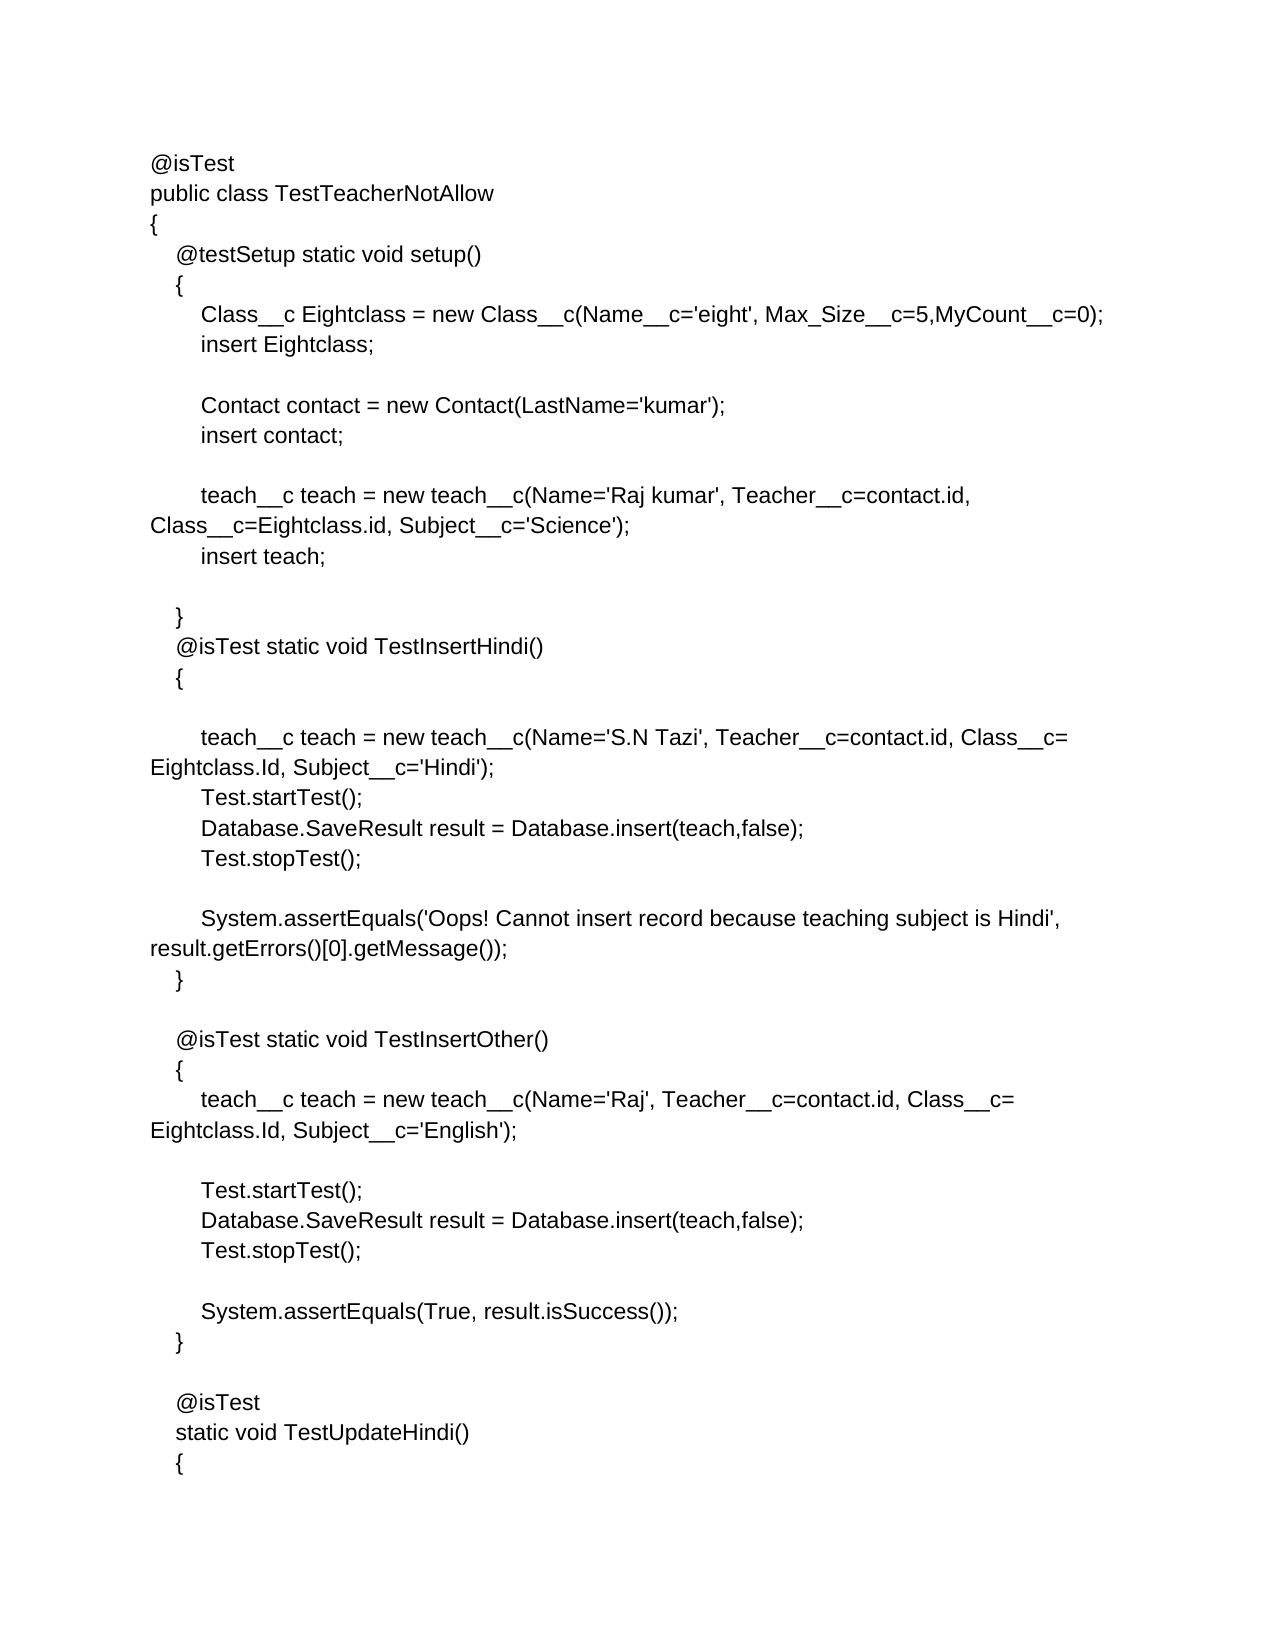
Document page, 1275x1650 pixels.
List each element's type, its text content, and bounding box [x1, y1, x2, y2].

text @isTest [150, 1388, 1125, 1415]
text @isTest static void TestInsertOther() [150, 1026, 1125, 1052]
text System.assertEquals(True, result.isSuccess()); [150, 1298, 1125, 1324]
text @isTest [150, 150, 1125, 176]
text Test.stopTest(); [150, 845, 1125, 871]
text Class__c Eightclass = new Class__c(Name__c='eight', Max_Size__c=5,MyCount__c=0); [150, 301, 1125, 327]
text { [150, 1449, 1125, 1475]
text teach__c teach = new teach__c(Name='Raj kumar', Teacher__c=contact.id, Class__c=Eightclass.id, Subject__c='Science'); [150, 482, 1125, 539]
text public class TestTeacherNotAllow [150, 180, 1125, 207]
text { [150, 1056, 1125, 1083]
text static void TestUpdateHindi() [150, 1419, 1125, 1445]
text Test.startTest(); [150, 784, 1125, 811]
text System.assertEquals('Oops! Cannot insert record because teaching subject is Hindi', result.getErrors()[0].getMessage()); [150, 905, 1125, 962]
text @isTest static void TestInsertHindi() [150, 633, 1125, 660]
text @testSetup static void setup() [150, 241, 1125, 267]
text insert teach; [150, 543, 1125, 569]
text Test.startTest(); [150, 1177, 1125, 1203]
text { [150, 210, 1125, 237]
text } [150, 966, 1125, 992]
text } [150, 1328, 1125, 1354]
text { [150, 663, 1125, 690]
text insert Eightclass; [150, 331, 1125, 358]
text teach__c teach = new teach__c(Name='S.N Tazi', Teacher__c=contact.id, Class__c= Eightclass.Id, Subject__c='Hindi'); [150, 724, 1125, 781]
text Test.stopTest(); [150, 1237, 1125, 1264]
text } [150, 603, 1125, 629]
text insert contact; [150, 422, 1125, 448]
text teach__c teach = new teach__c(Name='Raj', Teacher__c=contact.id, Class__c= Eightclass.Id, Subject__c='English'); [150, 1086, 1125, 1143]
text Database.SaveResult result = Database.insert(teach,false); [150, 814, 1125, 841]
text { [150, 271, 1125, 297]
text Database.SaveResult result = Database.insert(teach,false); [150, 1207, 1125, 1234]
text Contact contact = new Contact(LastName='kumar'); [150, 392, 1125, 418]
